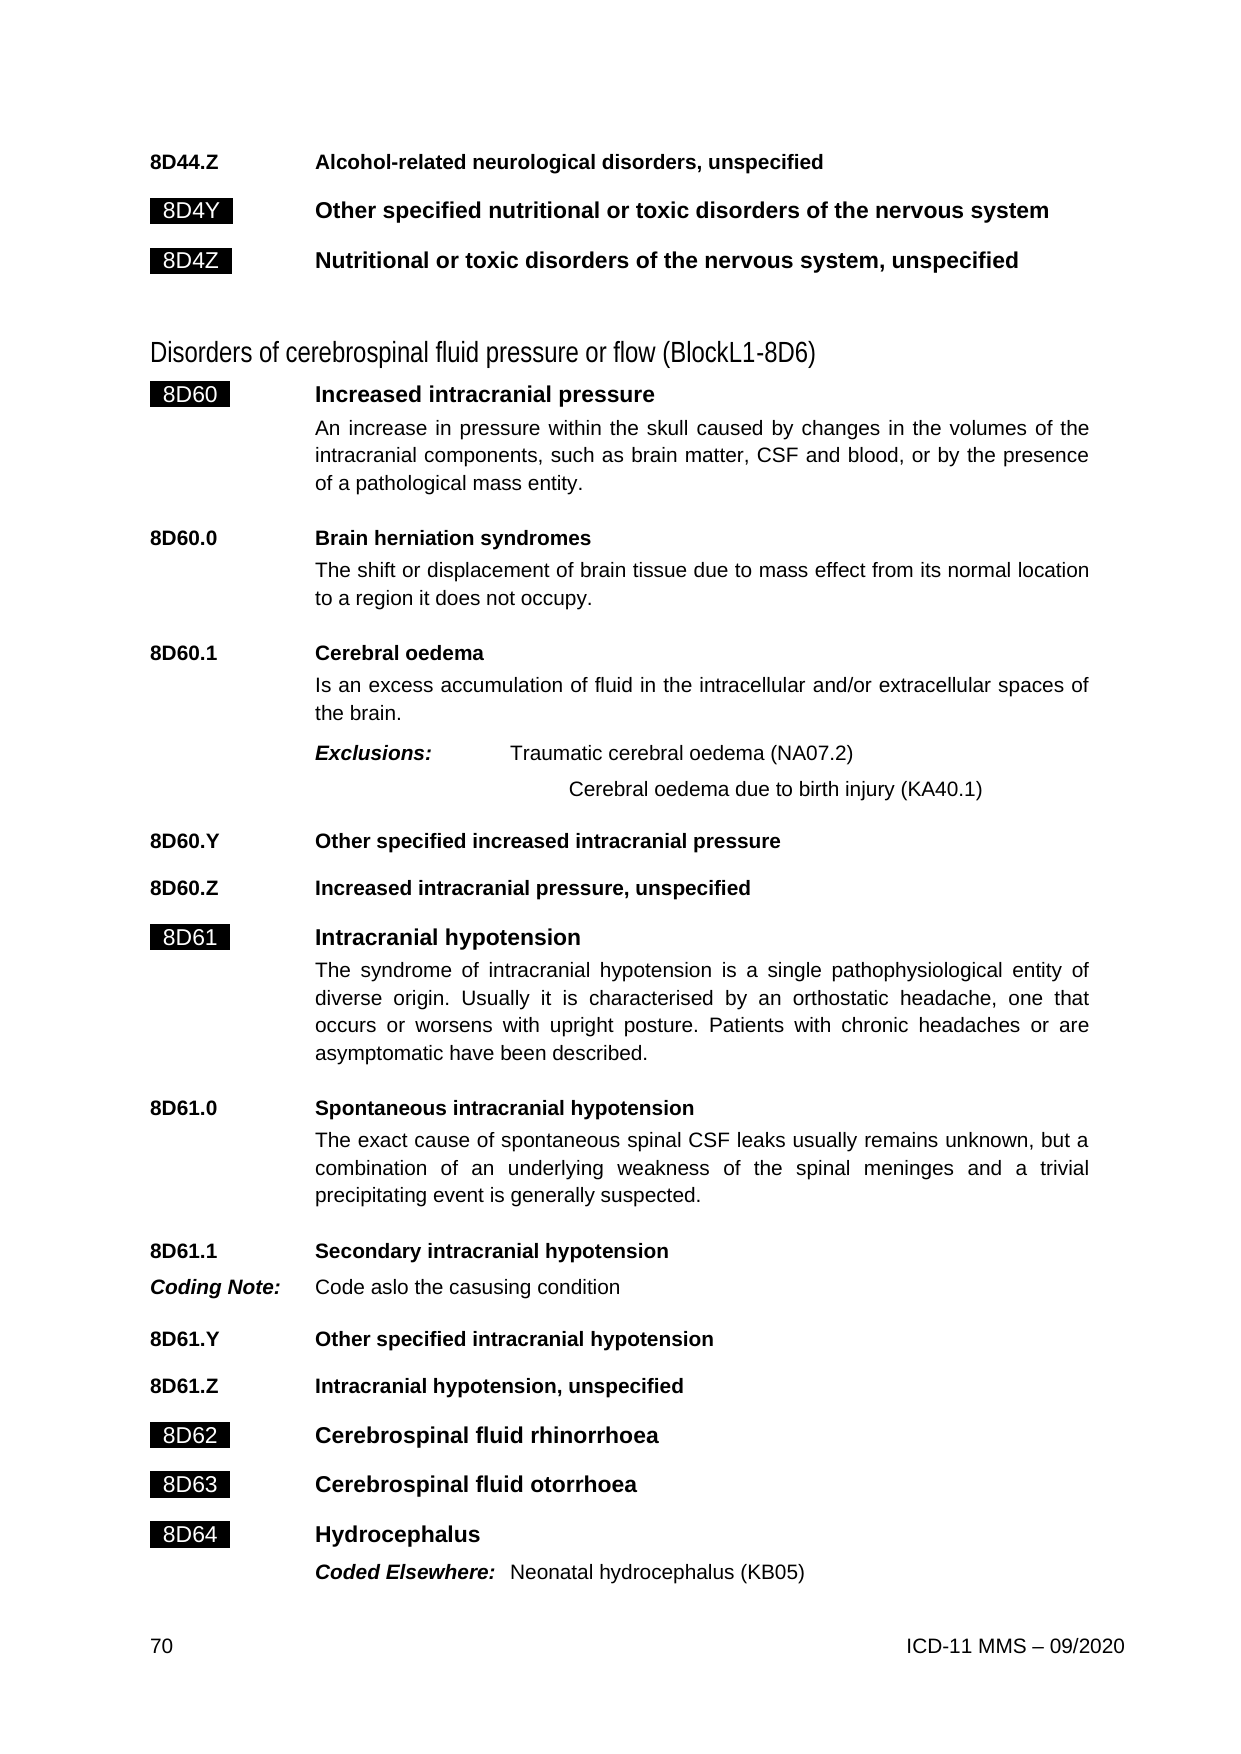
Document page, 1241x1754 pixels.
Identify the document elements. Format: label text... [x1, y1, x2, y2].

title 8D62 Cerebrospinal fluid rhinorrhoea [230, 1422, 1090, 1448]
title 8D61.Z Intracranial hypotension, unspecified [150, 1374, 1090, 1398]
text Coding Note: Code aslo the casusing condition [150, 1275, 1090, 1299]
text The syndrome of intracranial hypotension is a single pathophysiological entity of diverse origin. Usually it is characterised by an orthostatic headache, one that occurs or worsens with upright posture. Patients with chronic headaches or are asymptomatic have been described. [315, 958, 1090, 1065]
title 8D4Z Nutritional or toxic disorders of the nervous system, unspecified [150, 247, 1090, 274]
title 8D44.Z Alcohol-related neurological disorders, unspecified [150, 150, 1090, 174]
title 8D63 Cerebrospinal fluid otorrhoea [230, 1471, 1090, 1498]
list Cerebral oedema due to birth injury (KA40.1) [568, 777, 1090, 801]
title 8D60.1 Cerebral oedema [150, 641, 1090, 664]
text The exact cause of spontaneous spinal CSF leaks usually remains unknown, but a combination of an underlying weakness of the spinal meninges and a trivial precipitating event is generally suspected. [315, 1128, 1090, 1207]
text Is an excess accumulation of fluid in the intracellular and/or extracellular spaces of the brain. [315, 673, 1090, 724]
title 8D4Y Other specified nutritional or toxic disorders of the nervous system [150, 197, 1090, 224]
title 8D60.0 Brain herniation syndromes [150, 526, 1090, 549]
list Coded Elsewhere: Neonatal hydrocephalus (KB05) [315, 1560, 1090, 1584]
title 8D61 Intracranial hypotension [150, 923, 1090, 950]
title Disorders of cerebrospinal fluid pressure or flow (BlockL1‑8D6) [150, 335, 1090, 368]
title 8D61.Y Other specified intracranial hypotension [150, 1327, 1090, 1351]
text An increase in pressure within the skull caused by changes in the volumes of the intracranial components, such as brain matter, CSF and blood, or by the presence of a pathological mass entity. [315, 415, 1090, 494]
text The shift or displacement of brain tissue due to mass effect from its normal location to a region it does not occupy. [315, 558, 1090, 609]
title 8D61.1 Secondary intracranial hypotension [150, 1238, 1090, 1262]
title 8D60.Y Other specified increased intracranial pressure [150, 828, 1090, 852]
title 8D61.0 Spontaneous intracranial hypotension [150, 1096, 1090, 1120]
list Exclusions: Traumatic cerebral oedema (NA07.2) [315, 740, 1090, 764]
title 8D64 Hydrocephalus [230, 1521, 1090, 1548]
title 8D60.Z Increased intracranial pressure, unspecified [150, 876, 1090, 900]
title 8D60 Increased intracranial pressure [230, 381, 1090, 407]
